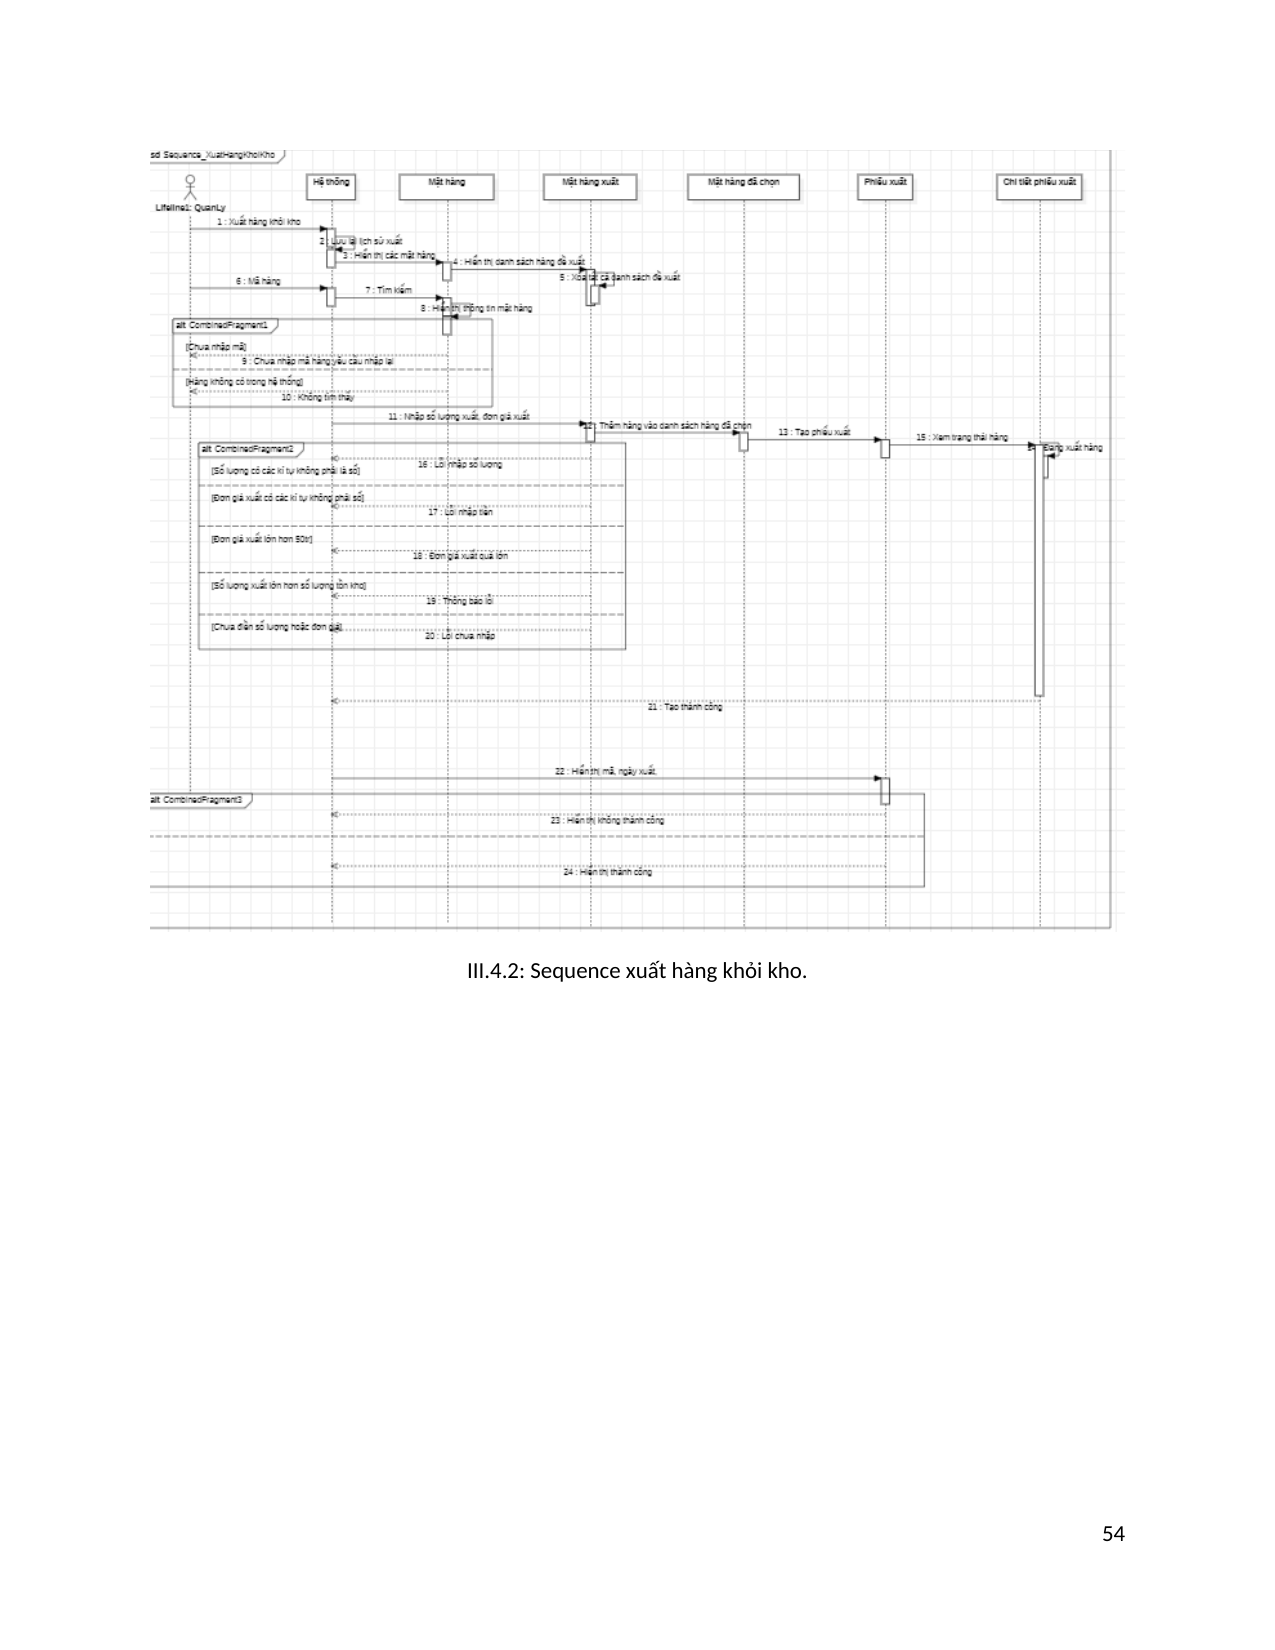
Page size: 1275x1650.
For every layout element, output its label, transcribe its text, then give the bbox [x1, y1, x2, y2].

text III.4.2: Sequence xuất hàng khỏi kho. [150, 956, 1125, 984]
picture [150, 150, 1125, 932]
